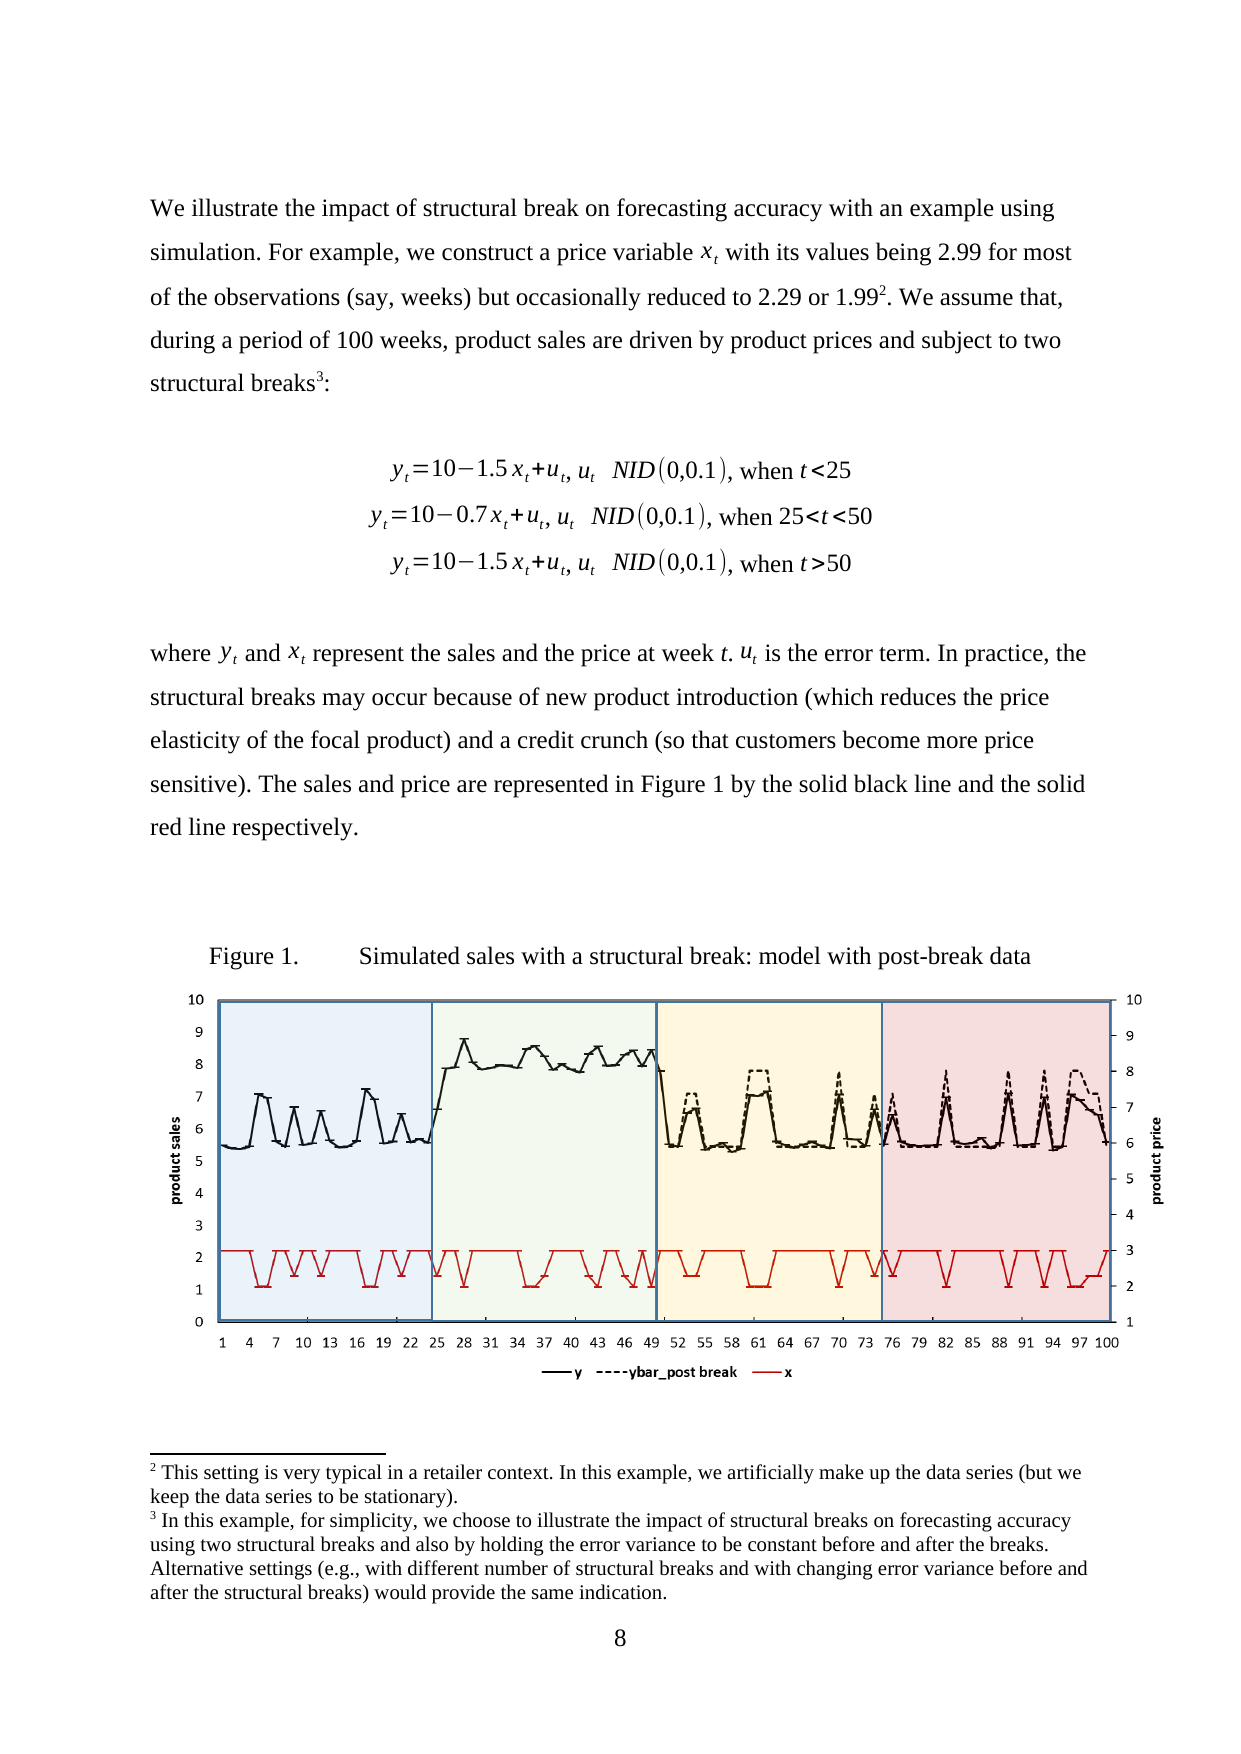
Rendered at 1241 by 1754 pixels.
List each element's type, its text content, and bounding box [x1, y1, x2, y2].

text , , when [150, 547, 1090, 579]
text Figure 1. Simulated sales with a structural break: model with post-break data [150, 941, 1090, 970]
text We illustrate the impact of structural break on forecasting accuracy with an example using simulation. For example, we construct a price variable with its values being 2.99 for most of the observations (say, weeks) but occasionally reduced to 2.29 or 1.99. We assume that, during a period of 100 weeks, product sales are driven by product prices and subject to two structural breaks: [150, 193, 1090, 397]
text where and represent the sales and the price at week t. is the error term. In practice, the structural breaks may occur because of new product introduction (which reduces the price elasticity of the focal product) and a credit crunch (so that customers become more price sensitive). The sales and price are represented in Figure 1 by the solid black line and the solid red line respectively. [150, 637, 1090, 841]
picture [150, 984, 1179, 1392]
text , , when [150, 454, 1090, 486]
text , , when [150, 501, 1090, 533]
